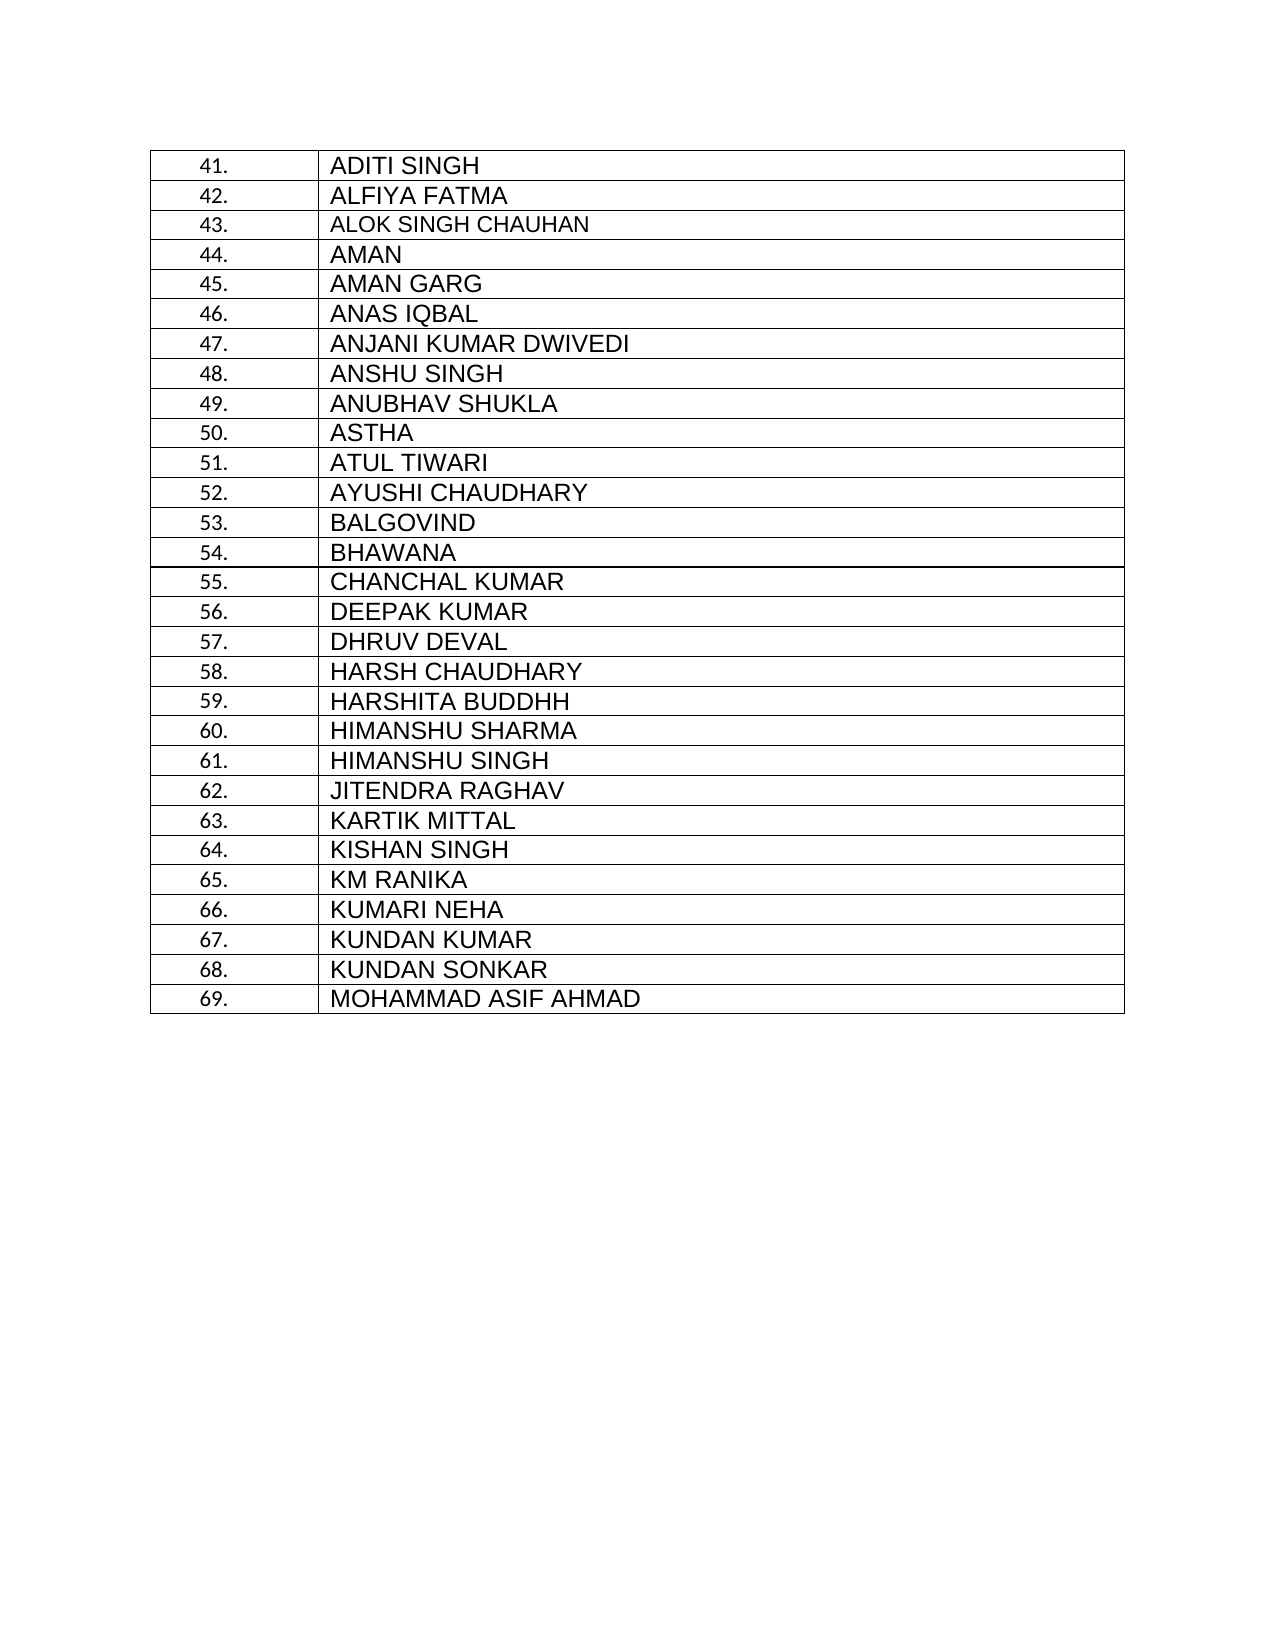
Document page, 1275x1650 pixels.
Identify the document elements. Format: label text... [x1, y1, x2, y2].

table_cell ASTHA [319, 419, 1124, 447]
table_cell [151, 359, 318, 388]
table_cell [151, 716, 318, 745]
table_cell ANUBHAV SHUKLA [319, 389, 1124, 417]
table_cell BHAWANA [319, 538, 1124, 566]
table_cell [151, 746, 318, 775]
table_cell [151, 955, 318, 983]
table_cell ALFIYA FATMA [319, 181, 1124, 209]
table_cell AMAN GARG [319, 270, 1124, 298]
table_cell [151, 925, 318, 954]
table_cell [151, 299, 318, 328]
table_cell [151, 211, 318, 239]
table_cell [151, 985, 318, 1013]
table_cell KUNDAN SONKAR [319, 955, 1124, 983]
table_cell DEEPAK KUMAR [319, 597, 1124, 626]
table_cell ANJANI KUMAR DWIVEDI [319, 329, 1124, 358]
table_cell [151, 508, 318, 537]
table_cell ANSHU SINGH [319, 359, 1124, 388]
table_cell [151, 627, 318, 656]
table_cell KUMARI NEHA [319, 895, 1124, 924]
table_cell CHANCHAL KUMAR [319, 568, 1124, 596]
table_cell BALGOVIND [319, 508, 1124, 537]
table_cell [151, 836, 318, 864]
table_cell [151, 419, 318, 447]
table_cell HARSH CHAUDHARY [319, 657, 1124, 686]
table_cell [151, 865, 318, 894]
table_cell [151, 478, 318, 507]
table_cell KM RANIKA [319, 865, 1124, 894]
table_cell [151, 806, 318, 834]
table_cell HIMANSHU SHARMA [319, 716, 1124, 745]
table_cell [151, 181, 318, 209]
table_cell [151, 568, 318, 596]
table_cell [151, 240, 318, 268]
table_cell ANAS IQBAL [319, 299, 1124, 328]
table_cell MOHAMMAD ASIF AHMAD [319, 985, 1124, 1013]
table_cell [151, 776, 318, 805]
table_cell [151, 151, 318, 180]
table_cell [151, 687, 318, 715]
table_cell [151, 448, 318, 477]
table_cell DHRUV DEVAL [319, 627, 1124, 656]
table_cell [151, 389, 318, 417]
table_cell ALOK SINGH CHAUHAN [319, 211, 1124, 239]
table_cell [151, 597, 318, 626]
table_cell KUNDAN KUMAR [319, 925, 1124, 954]
table_cell KARTIK MITTAL [319, 806, 1124, 834]
table_cell AMAN [319, 240, 1124, 268]
table_cell HIMANSHU SINGH [319, 746, 1124, 775]
table_cell HARSHITA BUDDHH [319, 687, 1124, 715]
table_cell [151, 895, 318, 924]
table_cell KISHAN SINGH [319, 836, 1124, 864]
table_cell AYUSHI CHAUDHARY [319, 478, 1124, 507]
table_cell [151, 657, 318, 686]
table_cell ADITI SINGH [319, 151, 1124, 180]
table_cell ATUL TIWARI [319, 448, 1124, 477]
table_cell [151, 329, 318, 358]
table_cell JITENDRA RAGHAV [319, 776, 1124, 805]
table_cell [151, 538, 318, 566]
table_cell [151, 270, 318, 298]
